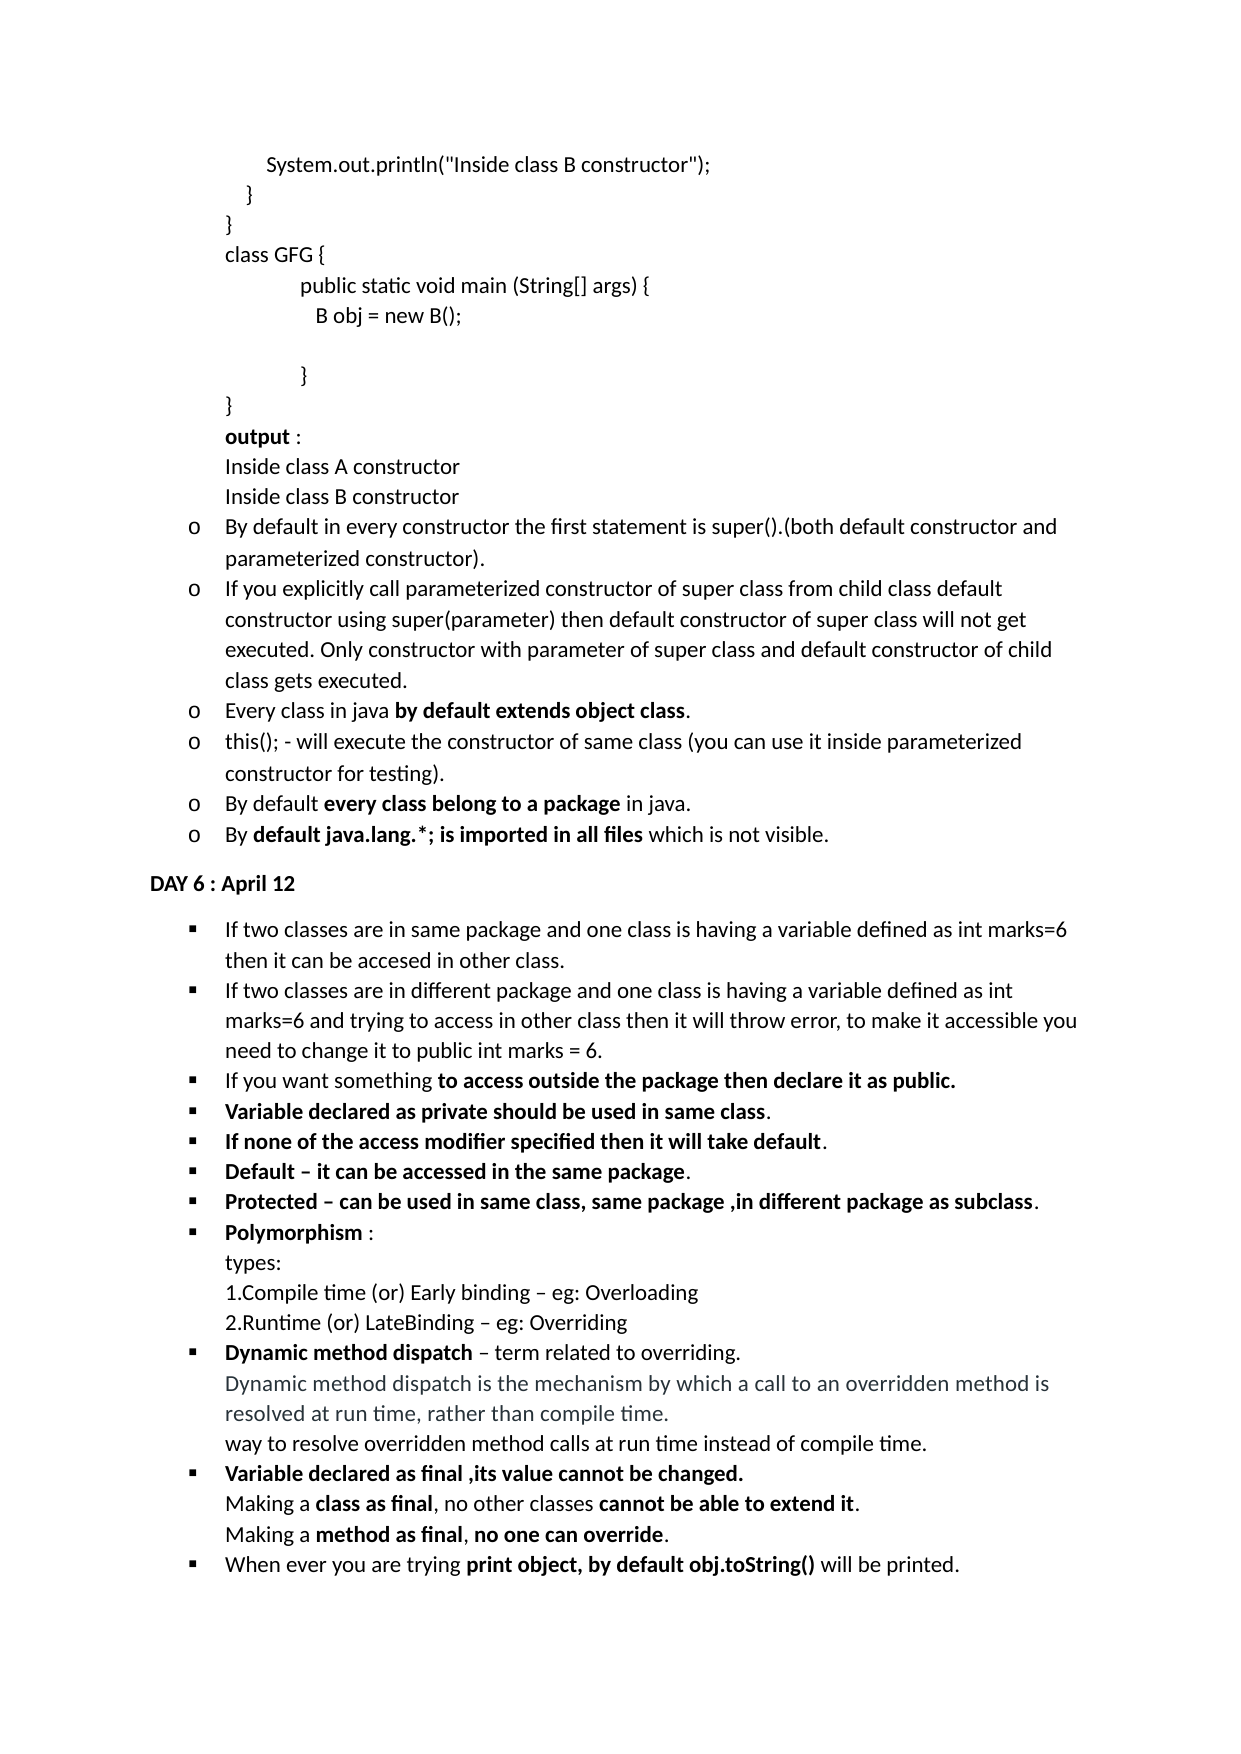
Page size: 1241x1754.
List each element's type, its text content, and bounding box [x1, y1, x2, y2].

list If two classes are in different package and one class is having a variable defined as int marks=6 and trying to access in other class then it will throw error, to make it accessible you need to change it to public int marks = 6. [187, 976, 1090, 1064]
text DAY 6 : April 12 [150, 869, 1090, 897]
list Protected – can be used in same class, same package ,in different package as subclass. [187, 1187, 1090, 1215]
list Default – it can be accessed in the same package. [187, 1157, 1090, 1185]
list By default java.lang.*; is imported in all files which is not visible. [187, 821, 1090, 850]
list If two classes are in same package and one class is having a variable defined as int marks=6 then it can be accesed in other class. [187, 916, 1090, 974]
list If you want something to access outside the package then declare it as public. [187, 1067, 1090, 1094]
list Variable declared as final ,its value cannot be changed. Making a class as final, no other classes cannot be able to extend it. Making a method as final, no one can override. [187, 1459, 1090, 1548]
list } [225, 361, 1090, 389]
list } [225, 180, 1090, 208]
list } [225, 210, 1090, 238]
list By default every class belong to a package in java. [187, 789, 1090, 818]
list Dynamic method dispatch – term related to overriding. Dynamic method dispatch is the mechanism by which a call to an overridden method is resolved at run time, rather than compile time. way to resolve overridden method calls at run time instead of compile time. [187, 1338, 1090, 1457]
list } output : Inside class A constructor [225, 392, 1090, 480]
list B obj = new B(); [225, 301, 1090, 329]
list this(); - will execute the constructor of same class (you can use it inside parameterized constructor for testing). [187, 727, 1090, 787]
list Variable declared as private should be used in same class. [187, 1097, 1090, 1125]
list class GFG { [225, 241, 1090, 269]
list By default in every constructor the first statement is super().(both default constructor and parameterized constructor). [187, 512, 1090, 572]
list System.out.println("Inside class B constructor"); [225, 150, 1090, 178]
list If you explicitly call parameterized constructor of super class from child class default constructor using super(parameter) then default constructor of super class will not get executed. Only constructor with parameter of super class and default constructor of child class gets executed. [187, 574, 1090, 694]
list Polymorphism : types: [187, 1218, 1090, 1276]
list Every class in java by default extends object class. [187, 696, 1090, 725]
list When ever you are trying print object, by default obj.toString() will be printed. [187, 1550, 1090, 1578]
list public static void main (String[] args) { [225, 271, 1090, 299]
list Inside class B constructor [225, 482, 1090, 510]
list If none of the access modifier specified then it will take default. [187, 1127, 1090, 1155]
list 1.Compile time (or) Early binding – eg: Overloading 2.Runtime (or) LateBinding – eg: Overriding [225, 1278, 1090, 1336]
